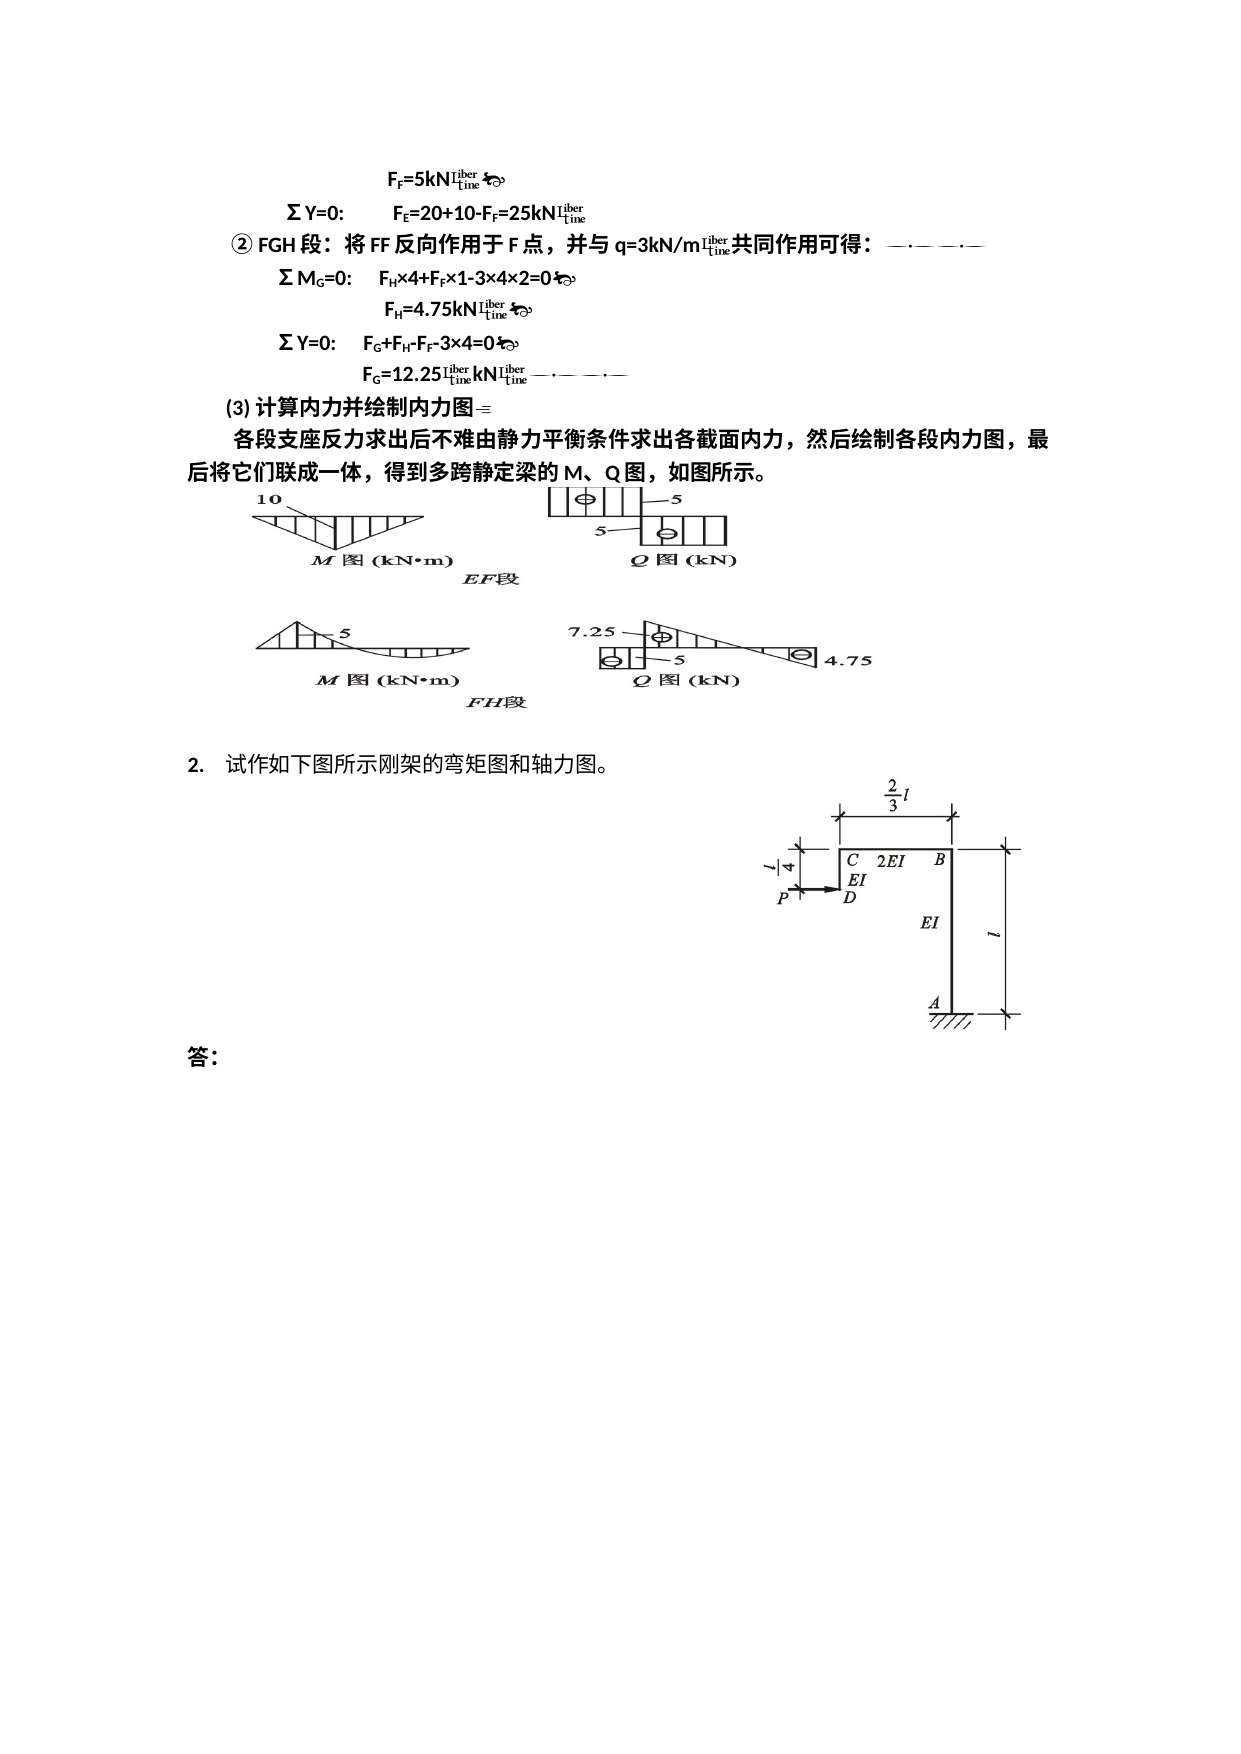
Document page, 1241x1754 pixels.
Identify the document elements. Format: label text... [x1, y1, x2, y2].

text ② FGH段：将FF反向作用于F点，并与q=3kN/m共同作用可得： [187, 227, 1053, 259]
text FG=12.25kN [187, 357, 1053, 389]
text ∑Y=0: FG+FH-FF-3×4=0 [187, 324, 1053, 357]
text FF=5kN [187, 162, 1053, 194]
text ∑Y=0: FE=20+10-FF=25kN [187, 194, 1053, 227]
text (3) 计算内力并绘制内力图 [187, 389, 1053, 422]
text FH=4.75kN [187, 292, 1053, 324]
text 答： [187, 1039, 1053, 1072]
picture [763, 779, 1053, 1035]
text ∑MG=0: FH×4+FF×1-3×4×2=0 [187, 259, 1053, 292]
list 试作如下图所示刚架的弯矩图和轴力图。 [187, 747, 1053, 779]
picture [232, 617, 886, 721]
picture [232, 487, 1094, 591]
text 各段支座反力求出后不难由静力平衡条件求出各截面内力，然后绘制各段内力图，最后将它们联成一体，得到多跨静定梁的M、Q图，如图所示。 [187, 422, 1053, 487]
